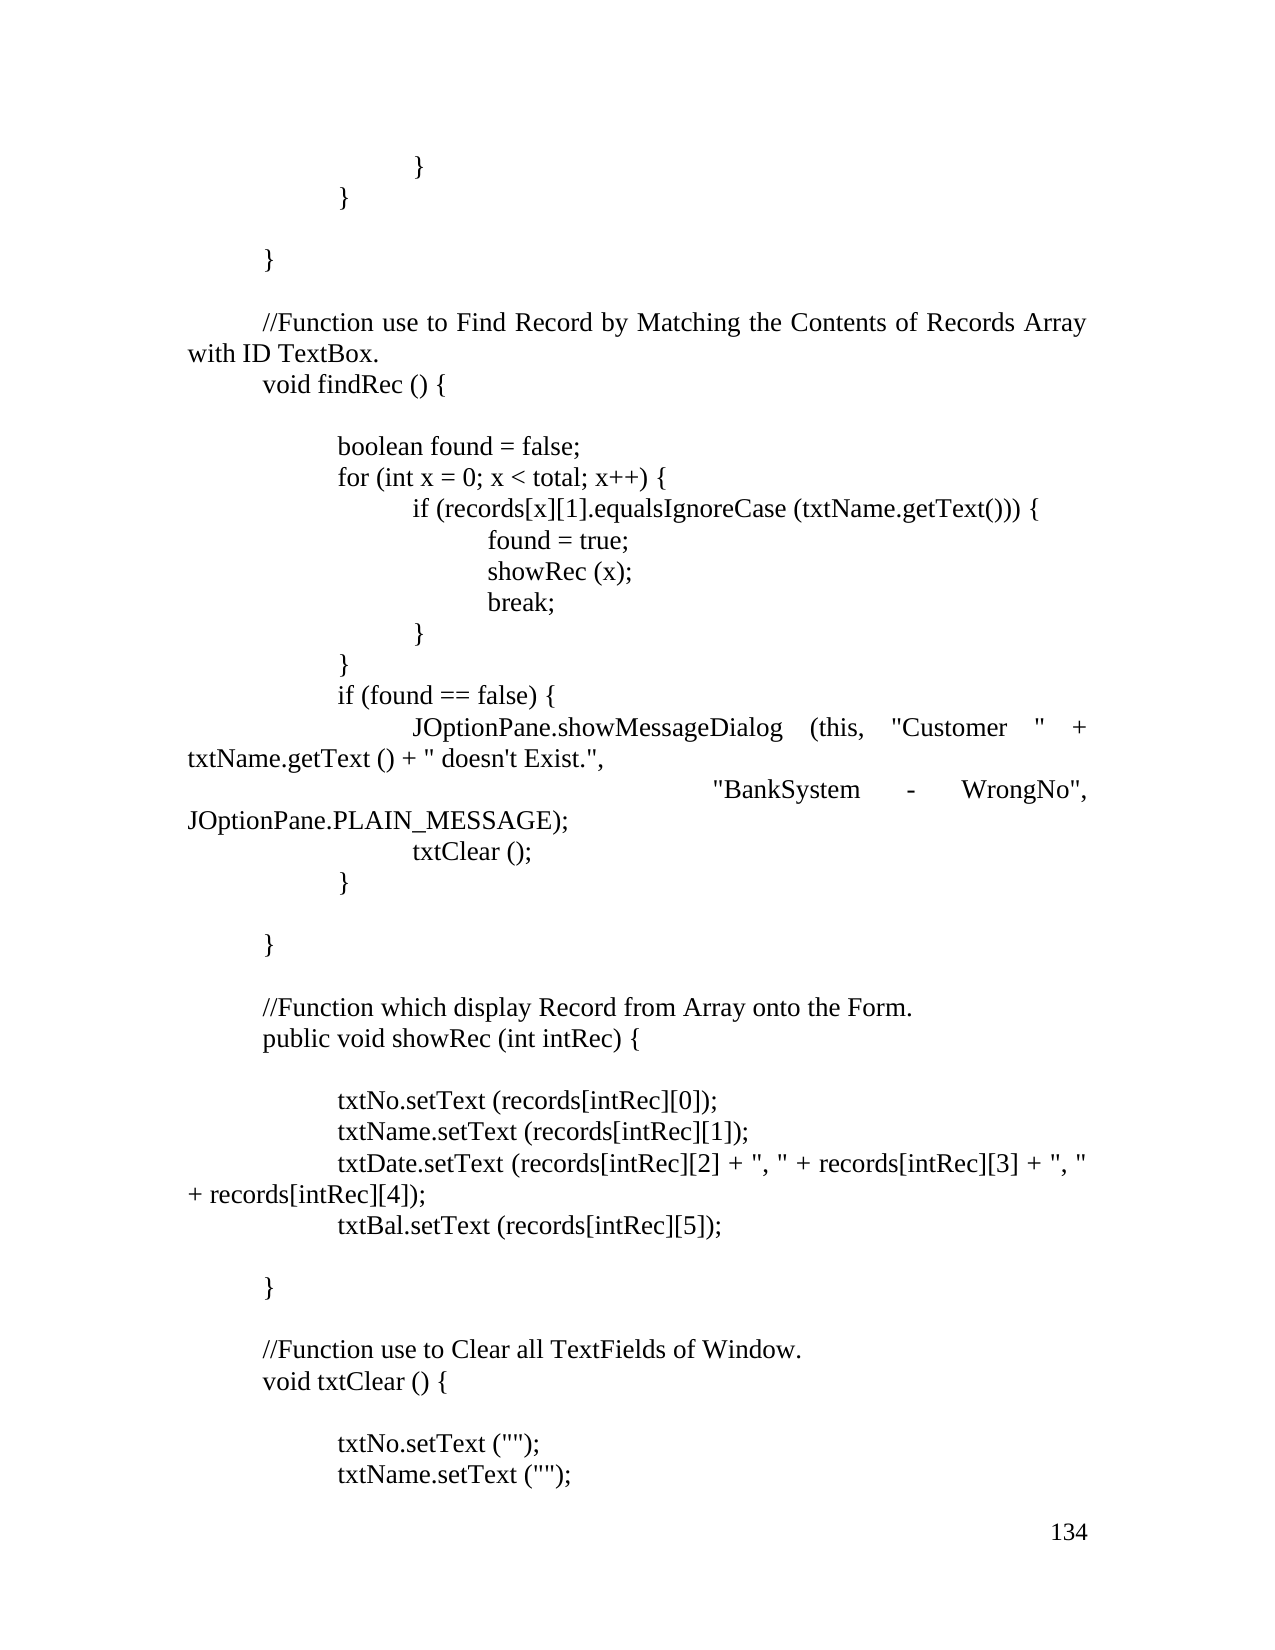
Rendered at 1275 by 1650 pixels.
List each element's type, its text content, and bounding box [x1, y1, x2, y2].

text //Function which display Record from Array onto the Form. [187, 991, 1087, 1022]
text void txtClear () { [187, 1365, 1087, 1396]
text break; [187, 586, 1087, 617]
text } [187, 648, 1087, 679]
text //Function use to Find Record by Matching the Contents of Records Array with ID TextBox. [187, 306, 1087, 368]
text txtName.setText (""); [187, 1458, 1087, 1489]
text } [187, 181, 1087, 212]
text } [187, 243, 1087, 274]
text if (records[x][1].equalsIgnoreCase (txtName.getText())) { [187, 493, 1087, 524]
text txtClear (); [187, 835, 1087, 866]
text void findRec () { [187, 368, 1087, 399]
text showRec (x); [187, 555, 1087, 586]
text boolean found = false; [187, 430, 1087, 461]
text //Function use to Clear all TextFields of Window. [187, 1333, 1087, 1365]
text "BankSystem - WrongNo", JOptionPane.PLAIN_MESSAGE); [187, 773, 1087, 835]
text txtBal.setText (records[intRec][5]); [187, 1209, 1087, 1240]
text } [187, 150, 1087, 181]
text if (found == false) { [187, 679, 1087, 711]
text } [187, 866, 1087, 897]
text for (int x = 0; x < total; x++) { [187, 461, 1087, 493]
text public void showRec (int intRec) { [187, 1022, 1087, 1053]
text txtNo.setText (records[intRec][0]); [187, 1084, 1087, 1116]
text } [187, 617, 1087, 648]
text found = true; [187, 524, 1087, 555]
text txtName.setText (records[intRec][1]); [187, 1116, 1087, 1147]
text } [187, 1271, 1087, 1302]
text txtNo.setText (""); [187, 1427, 1087, 1458]
text txtDate.setText (records[intRec][2] + ", " + records[intRec][3] + ", " + records[intRec][4]); [187, 1147, 1087, 1209]
text } [187, 929, 1087, 960]
text JOptionPane.showMessageDialog (this, "Customer " + txtName.getText () + " doesn't Exist.", [187, 711, 1087, 773]
